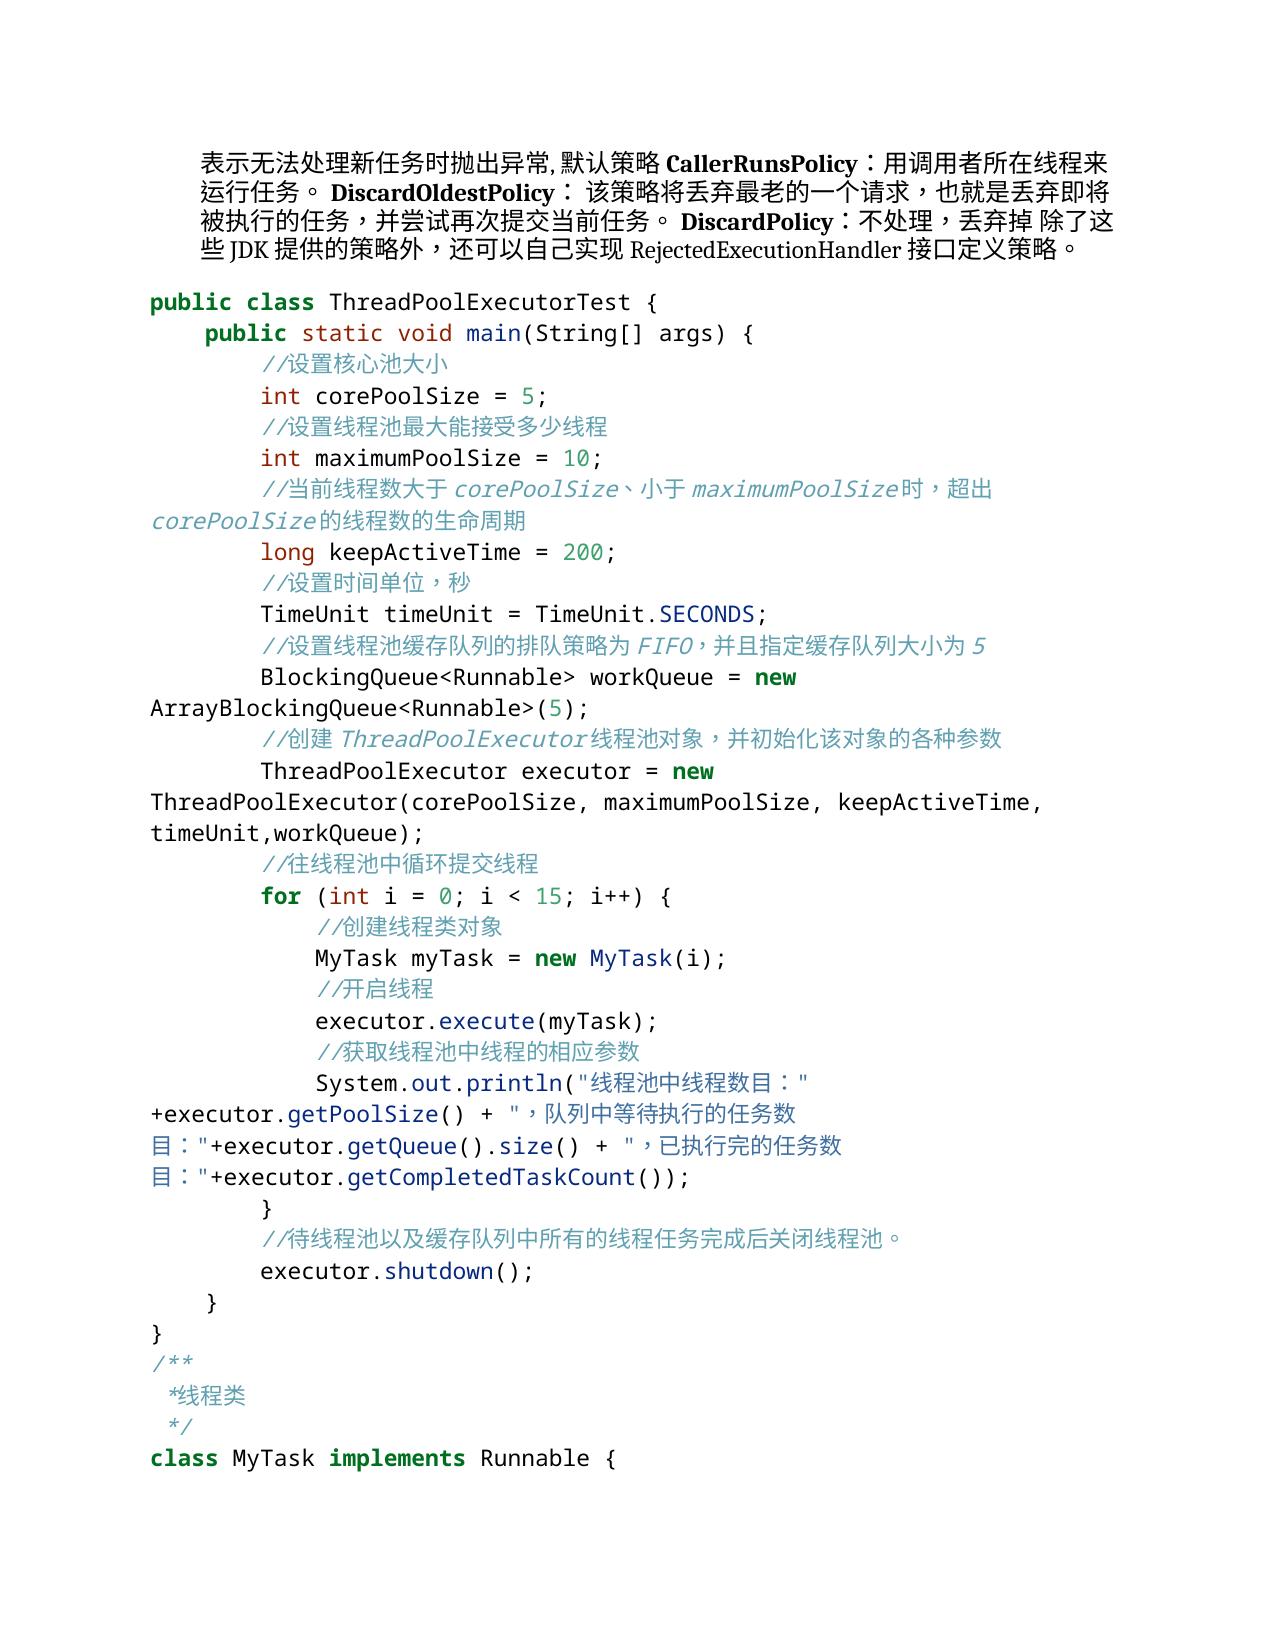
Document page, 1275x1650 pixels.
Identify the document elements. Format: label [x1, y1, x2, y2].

text [150, 286, 1125, 1473]
list [150, 150, 1125, 265]
